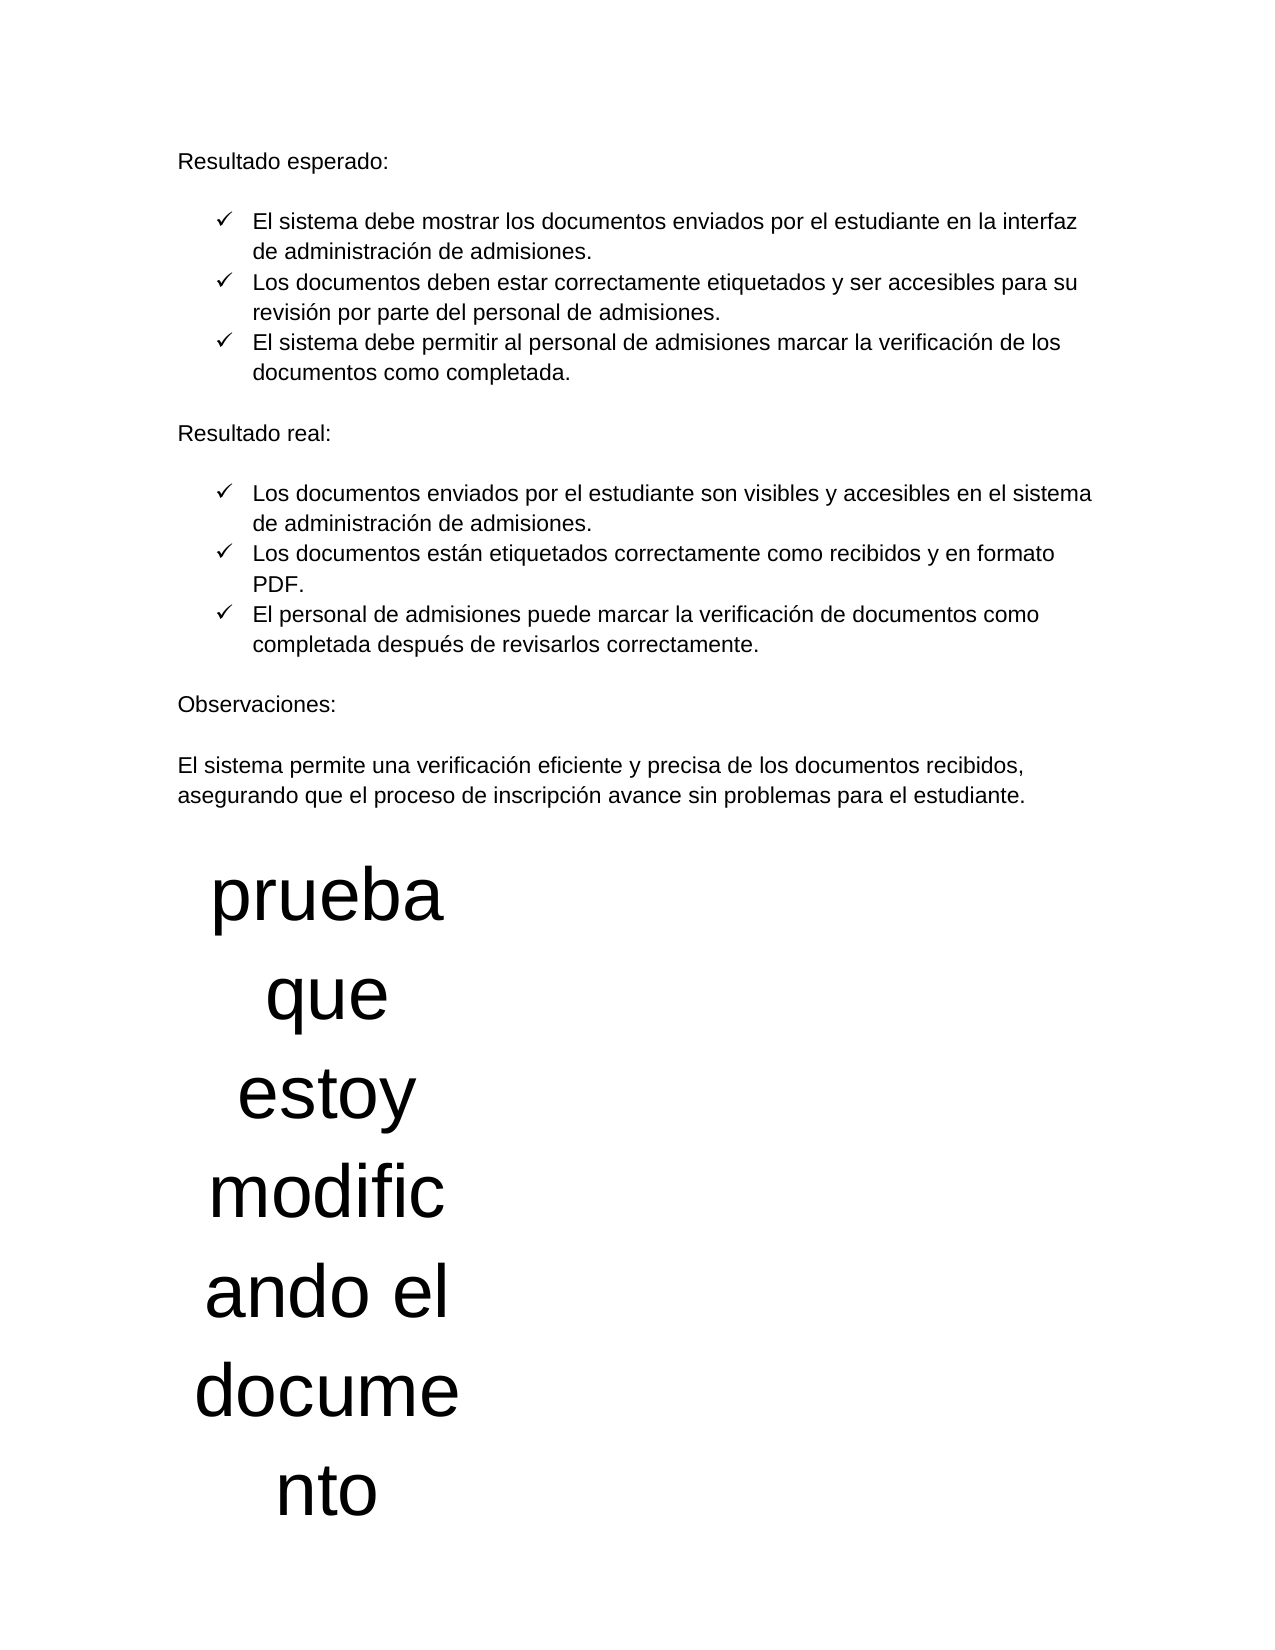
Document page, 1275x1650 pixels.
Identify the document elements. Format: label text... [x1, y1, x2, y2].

list El sistema debe permitir al personal de admisiones marcar la verificación de los documentos como completada. [215, 329, 1098, 385]
list El personal de admisiones puede marcar la verificación de documentos como completada después de revisarlos correctamente. [215, 601, 1098, 657]
list El sistema debe mostrar los documentos enviados por el estudiante en la interfaz de administración de admisiones. [215, 208, 1098, 264]
list Los documentos enviados por el estudiante son visibles y accesibles en el sistema de administración de admisiones. [215, 480, 1098, 536]
text Observaciones: [177, 691, 1098, 718]
text Resultado real: [177, 419, 1098, 446]
list Los documentos deben estar correctamente etiquetados y ser accesibles para su revisión por parte del personal de admisiones. [215, 268, 1098, 325]
text El sistema permite una verificación eficiente y precisa de los documentos recibidos, asegurando que el proceso de inscripción avance sin problemas para el estudiante. [177, 752, 1098, 808]
text Resultado esperado: [177, 148, 1098, 174]
list Los documentos están etiquetados correctamente como recibidos y en formato PDF. [215, 540, 1098, 597]
